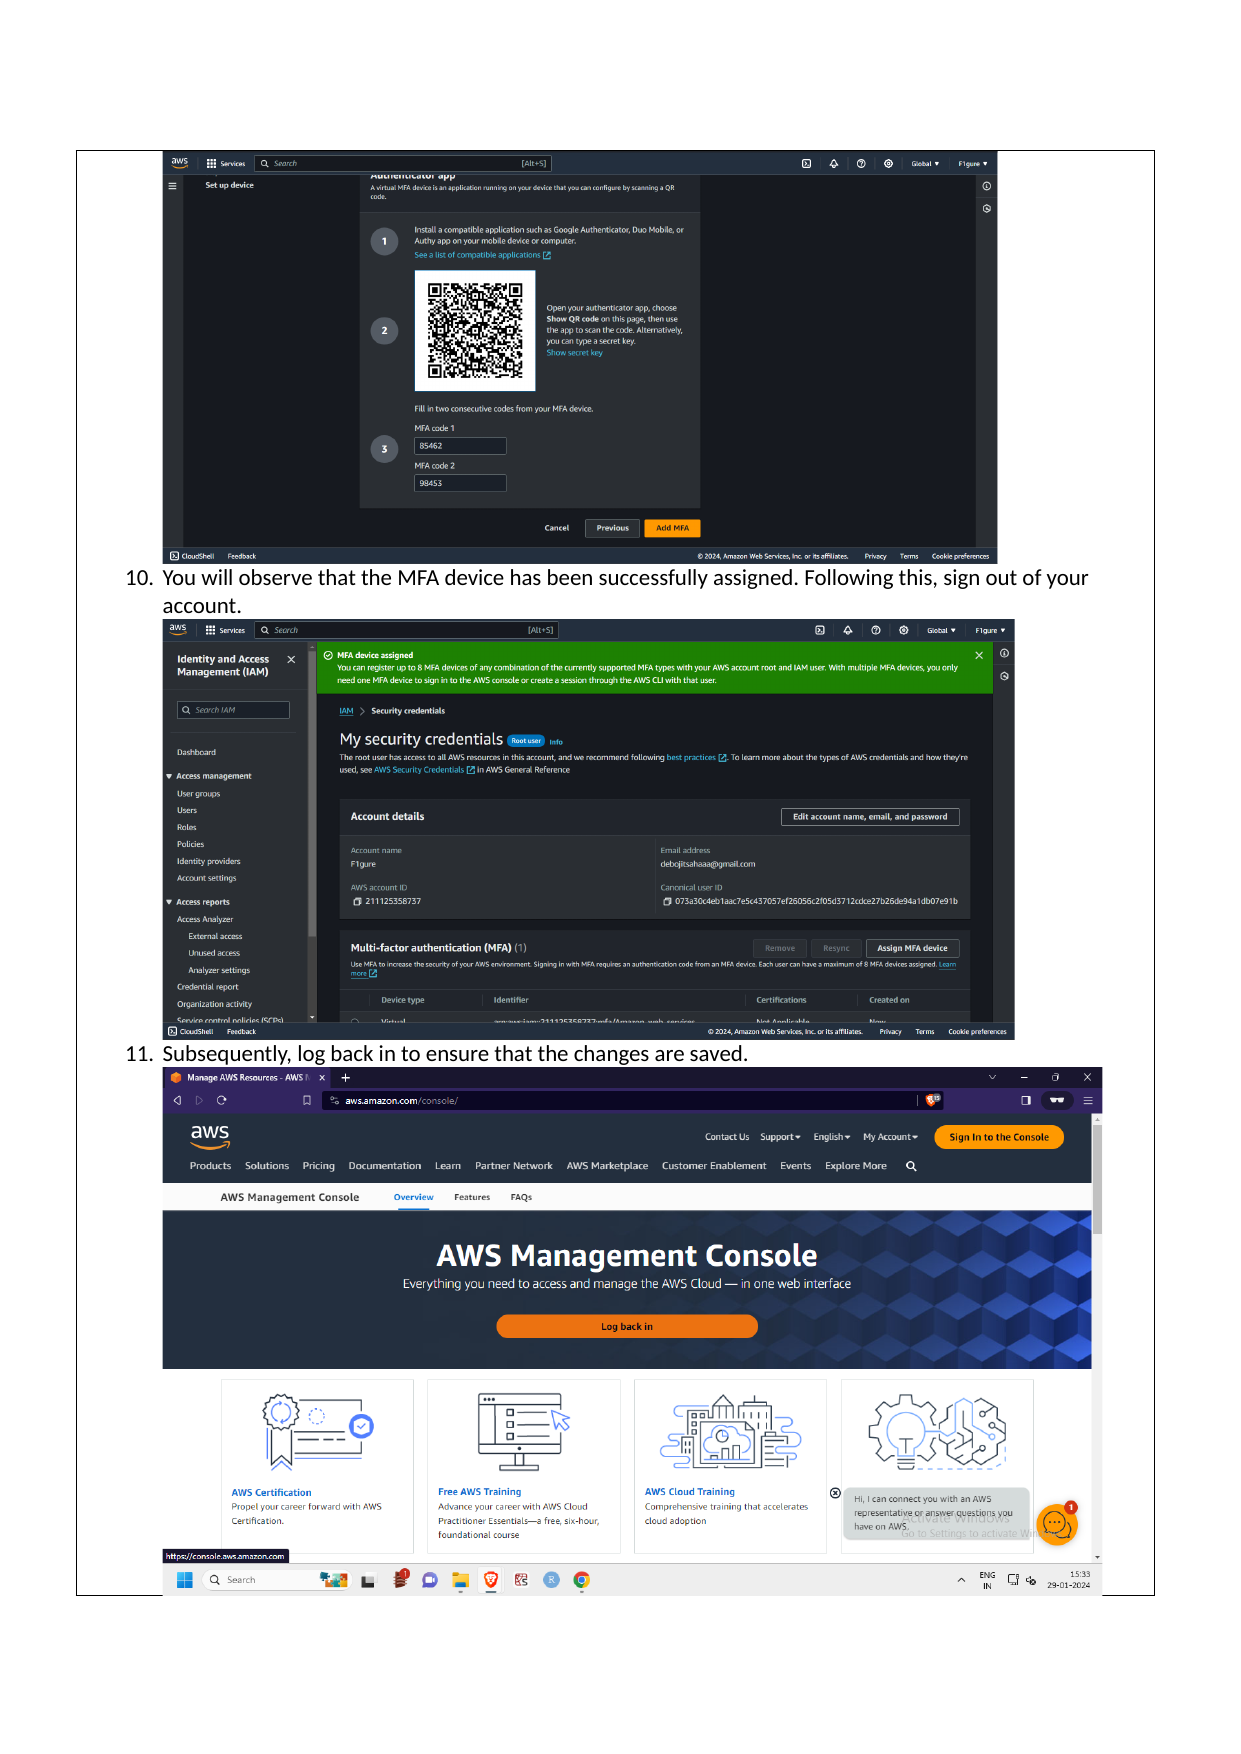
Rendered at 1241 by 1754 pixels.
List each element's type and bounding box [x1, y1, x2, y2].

table_header [77, 151, 1154, 1595]
picture [162, 151, 998, 564]
picture [162, 1067, 1103, 1596]
picture [162, 619, 1015, 1040]
